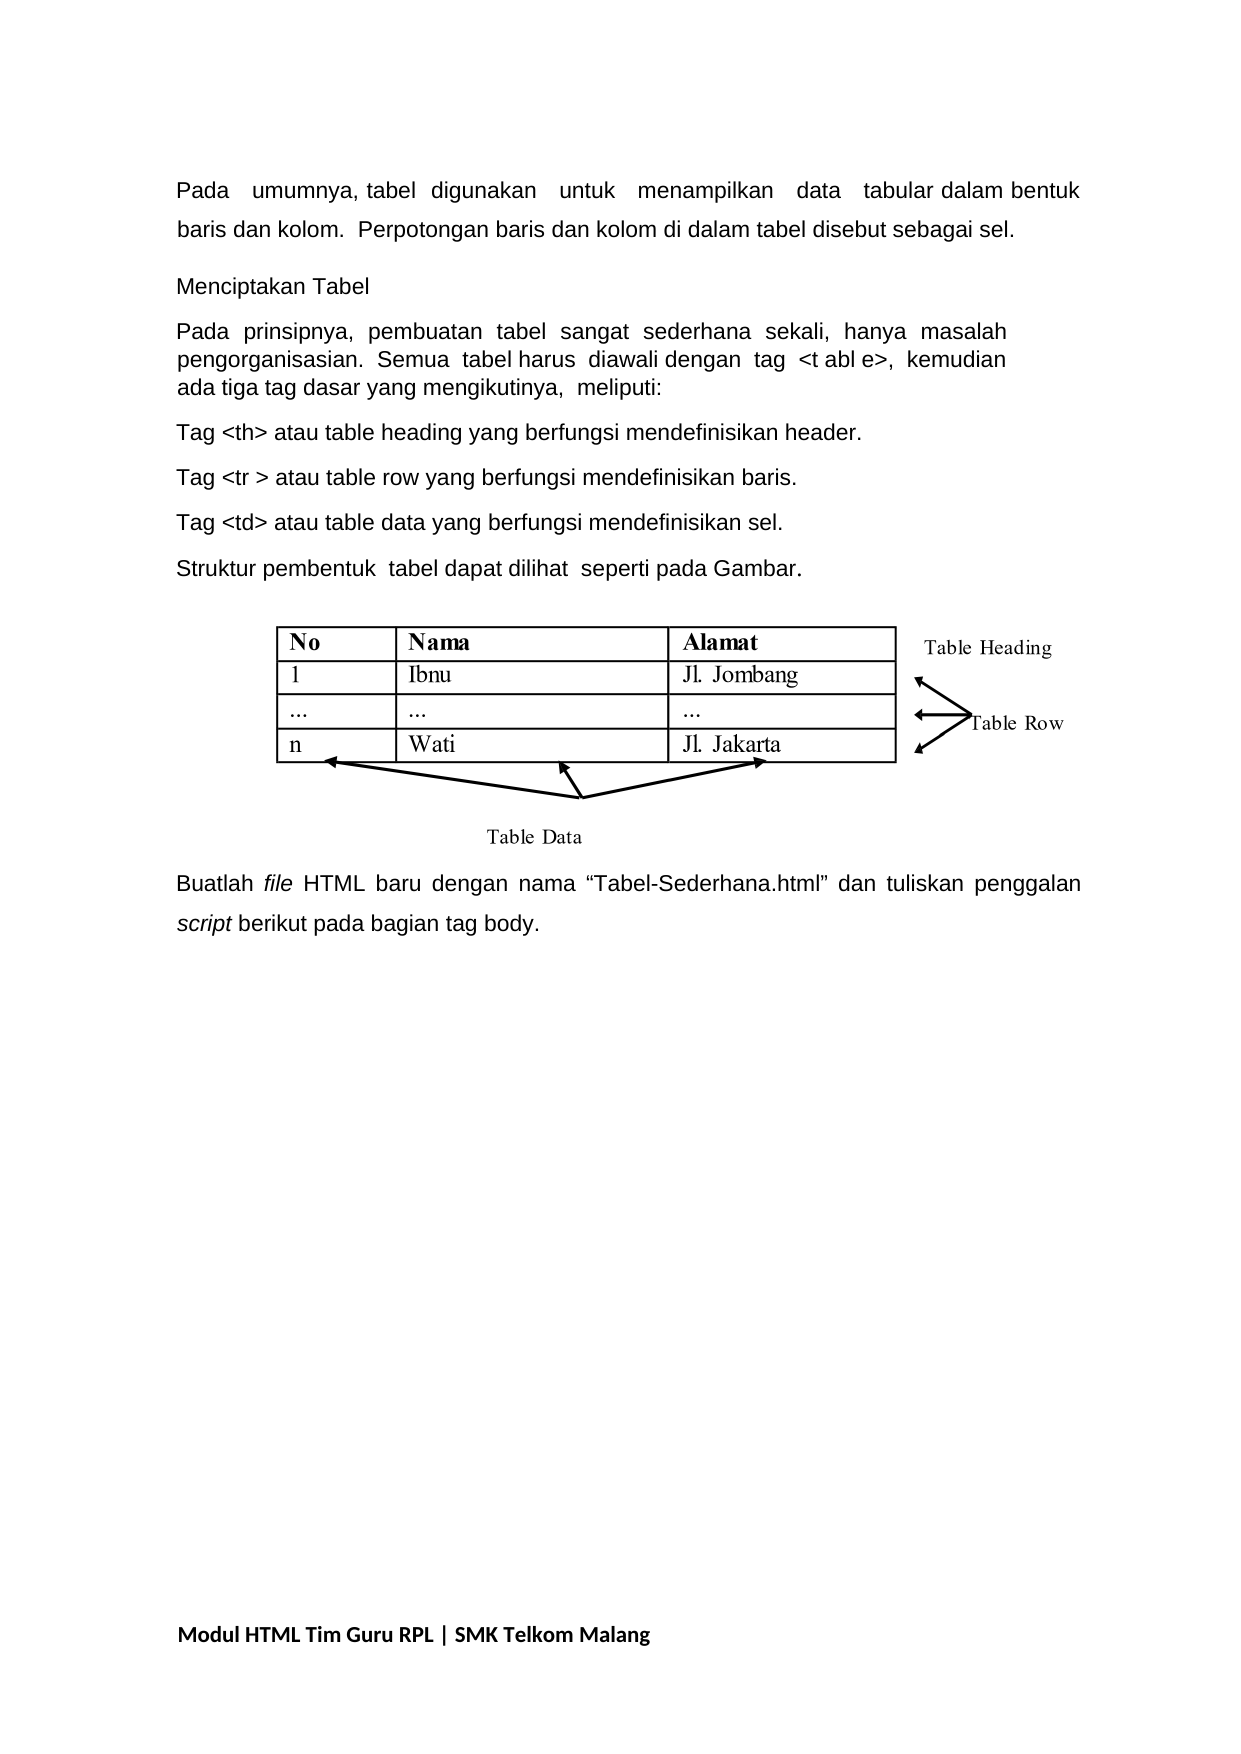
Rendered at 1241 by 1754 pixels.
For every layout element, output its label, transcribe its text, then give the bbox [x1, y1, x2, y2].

text Pada umumnya, tabel digunakan untuk menampilkan data tabular dalam bentuk baris dan kolom. Perpotongan baris dan kolom di dalam tabel disebut sebagai sel. [176, 177, 1082, 243]
text Menciptakan Tabel [176, 273, 1082, 299]
text Tag <td> atau table data yang berfungsi mendefinisikan sel. [176, 508, 1082, 535]
text Buatlah file HTML baru dengan nama “Tabel-Sederhana.html” dan tuliskan penggalan script berikut pada bagian tag body. [176, 870, 1082, 936]
text Struktur pembentuk tabel dapat dilihat seperti pada Gambar. [176, 553, 1082, 582]
text Pada prinsipnya, pembuatan tabel sangat sederhana sekali, hanya masalah pengorganisasian. Semua tabel harus diawali dengan tag <t abl e>, kemudian ada tiga tag dasar yang mengikutinya, meliputi: [176, 318, 1007, 400]
text Tag <th> atau table heading yang berfungsi mendefinisikan header. [176, 419, 1082, 445]
picture [275, 625, 1064, 844]
text Tag <tr > atau table row yang berfungsi mendefinisikan baris. [176, 464, 1082, 490]
